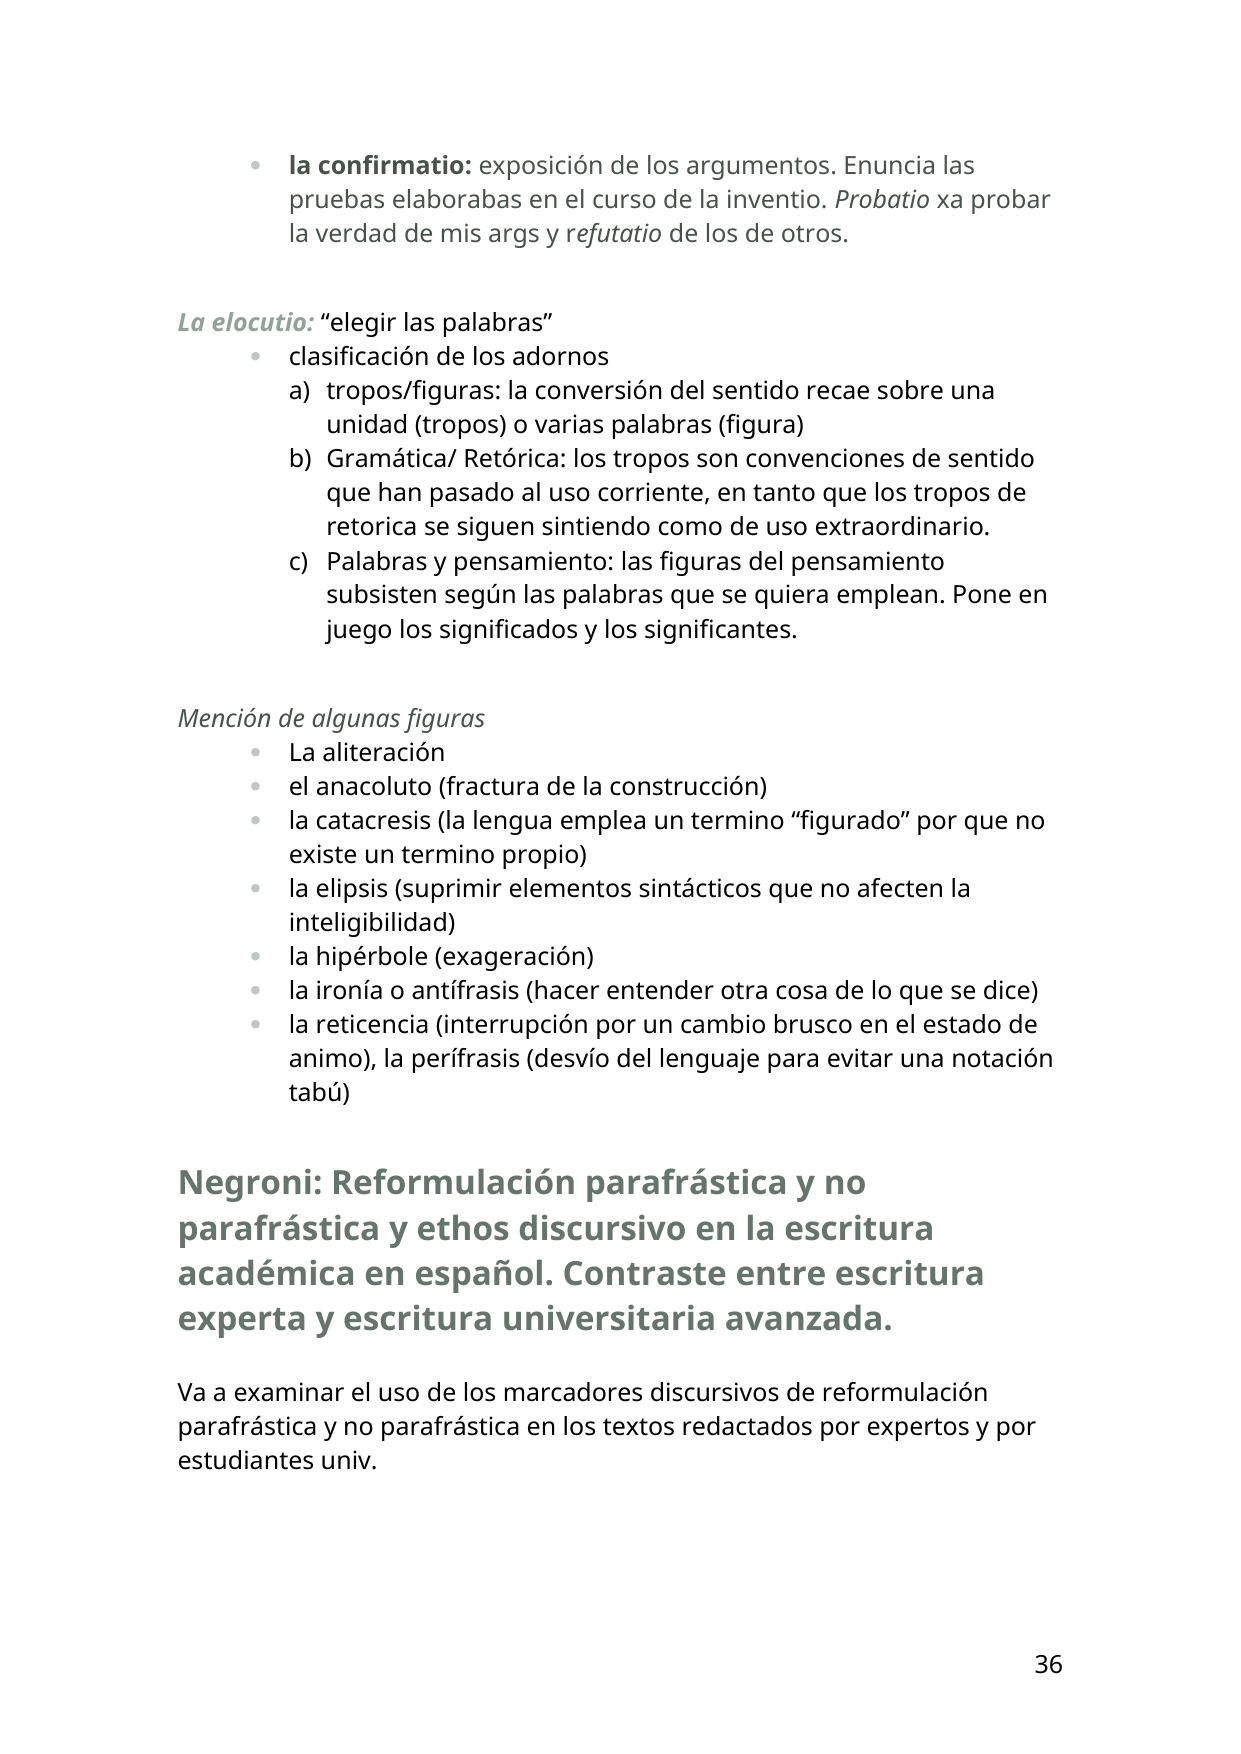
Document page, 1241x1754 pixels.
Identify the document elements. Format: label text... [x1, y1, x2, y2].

list la hipérbole (exageración) [251, 939, 1063, 973]
list La aliteración [251, 734, 1063, 768]
subtitle Negroni: Reformulación parafrástica y no parafrástica y ethos discursivo en la escritura académica en español. Contraste entre escritura experta y escritura universitaria avanzada. [177, 1159, 1063, 1341]
list clasificación de los adornos [251, 339, 1063, 373]
list Palabras y pensamiento: las figuras del pensamiento subsisten según las palabras que se quiera emplean. Pone en juego los significados y los significantes. [288, 543, 1063, 645]
list el anacoluto (fractura de la construcción) [251, 768, 1063, 802]
text Va a examinar el uso de los marcadores discursivos de reformulación parafrástica y no parafrástica en los textos redactados por expertos y por estudiantes univ. [177, 1375, 1063, 1477]
subtitle Mención de algunas figuras [177, 700, 1063, 734]
list la elipsis (suprimir elementos sintácticos que no afecten la inteligibilidad) [251, 871, 1063, 939]
list tropos/figuras: la conversión del sentido recae sobre una unidad (tropos) o varias palabras (figura) [288, 373, 1063, 441]
subtitle La elocutio: “elegir las palabras” [177, 305, 1063, 339]
list la reticencia (interrupción por un cambio brusco en el estado de animo), la perífrasis (desvío del lenguaje para evitar una notación tabú) [251, 1007, 1063, 1109]
list la ironía o antífrasis (hacer entender otra cosa de lo que se dice) [251, 973, 1063, 1007]
list la catacresis (la lengua emplea un termino “figurado” por que no existe un termino propio) [251, 802, 1063, 871]
list la confirmatio: exposición de los argumentos. Enuncia las pruebas elaborabas en el curso de la inventio. Probatio xa probar la verdad de mis args y refutatio de los de otros. [251, 148, 1063, 250]
list Gramática/ Retórica: los tropos son convenciones de sentido que han pasado al uso corriente, en tanto que los tropos de retorica se siguen sintiendo como de uso extraordinario. [288, 441, 1063, 543]
